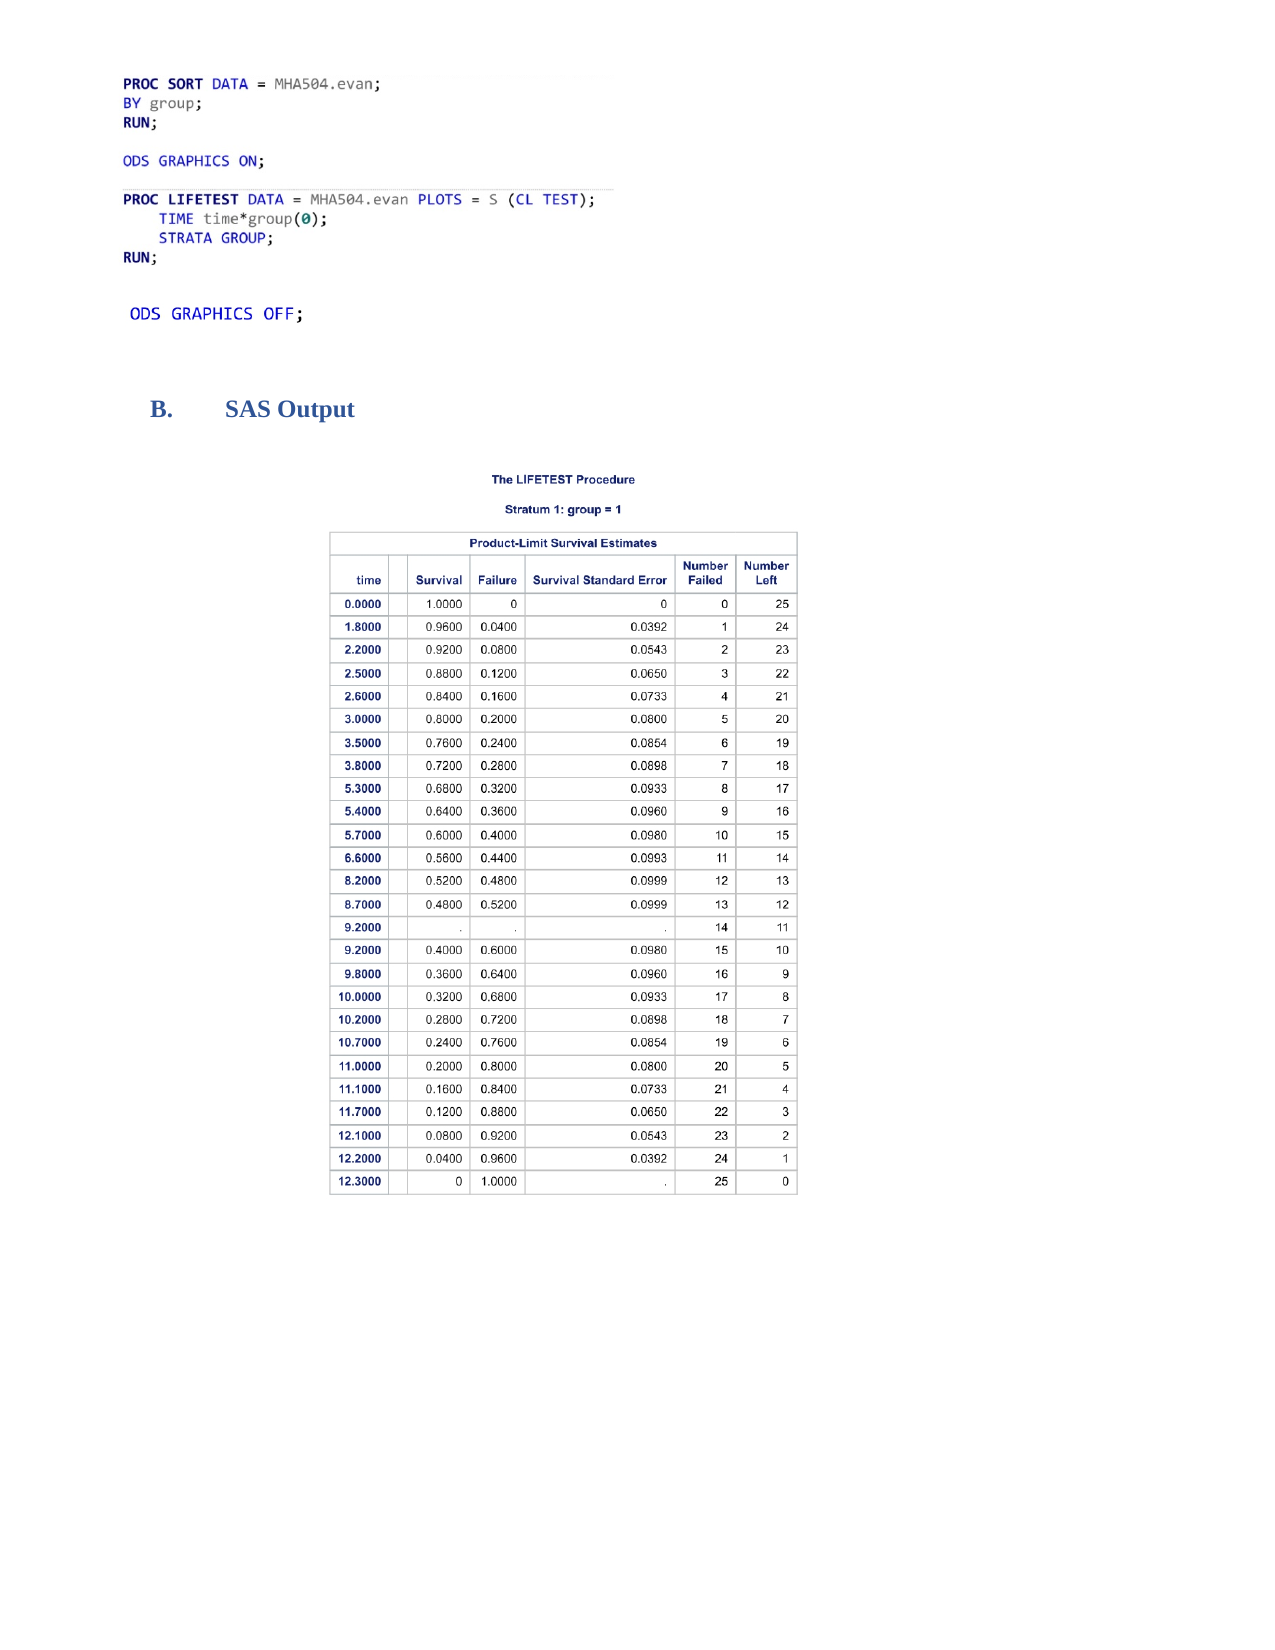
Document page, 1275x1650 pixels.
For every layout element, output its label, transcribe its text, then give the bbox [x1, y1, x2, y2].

picture [75, 286, 1027, 328]
picture [75, 75, 902, 268]
subtitle SAS Output [150, 394, 1200, 423]
picture [75, 470, 1050, 1202]
